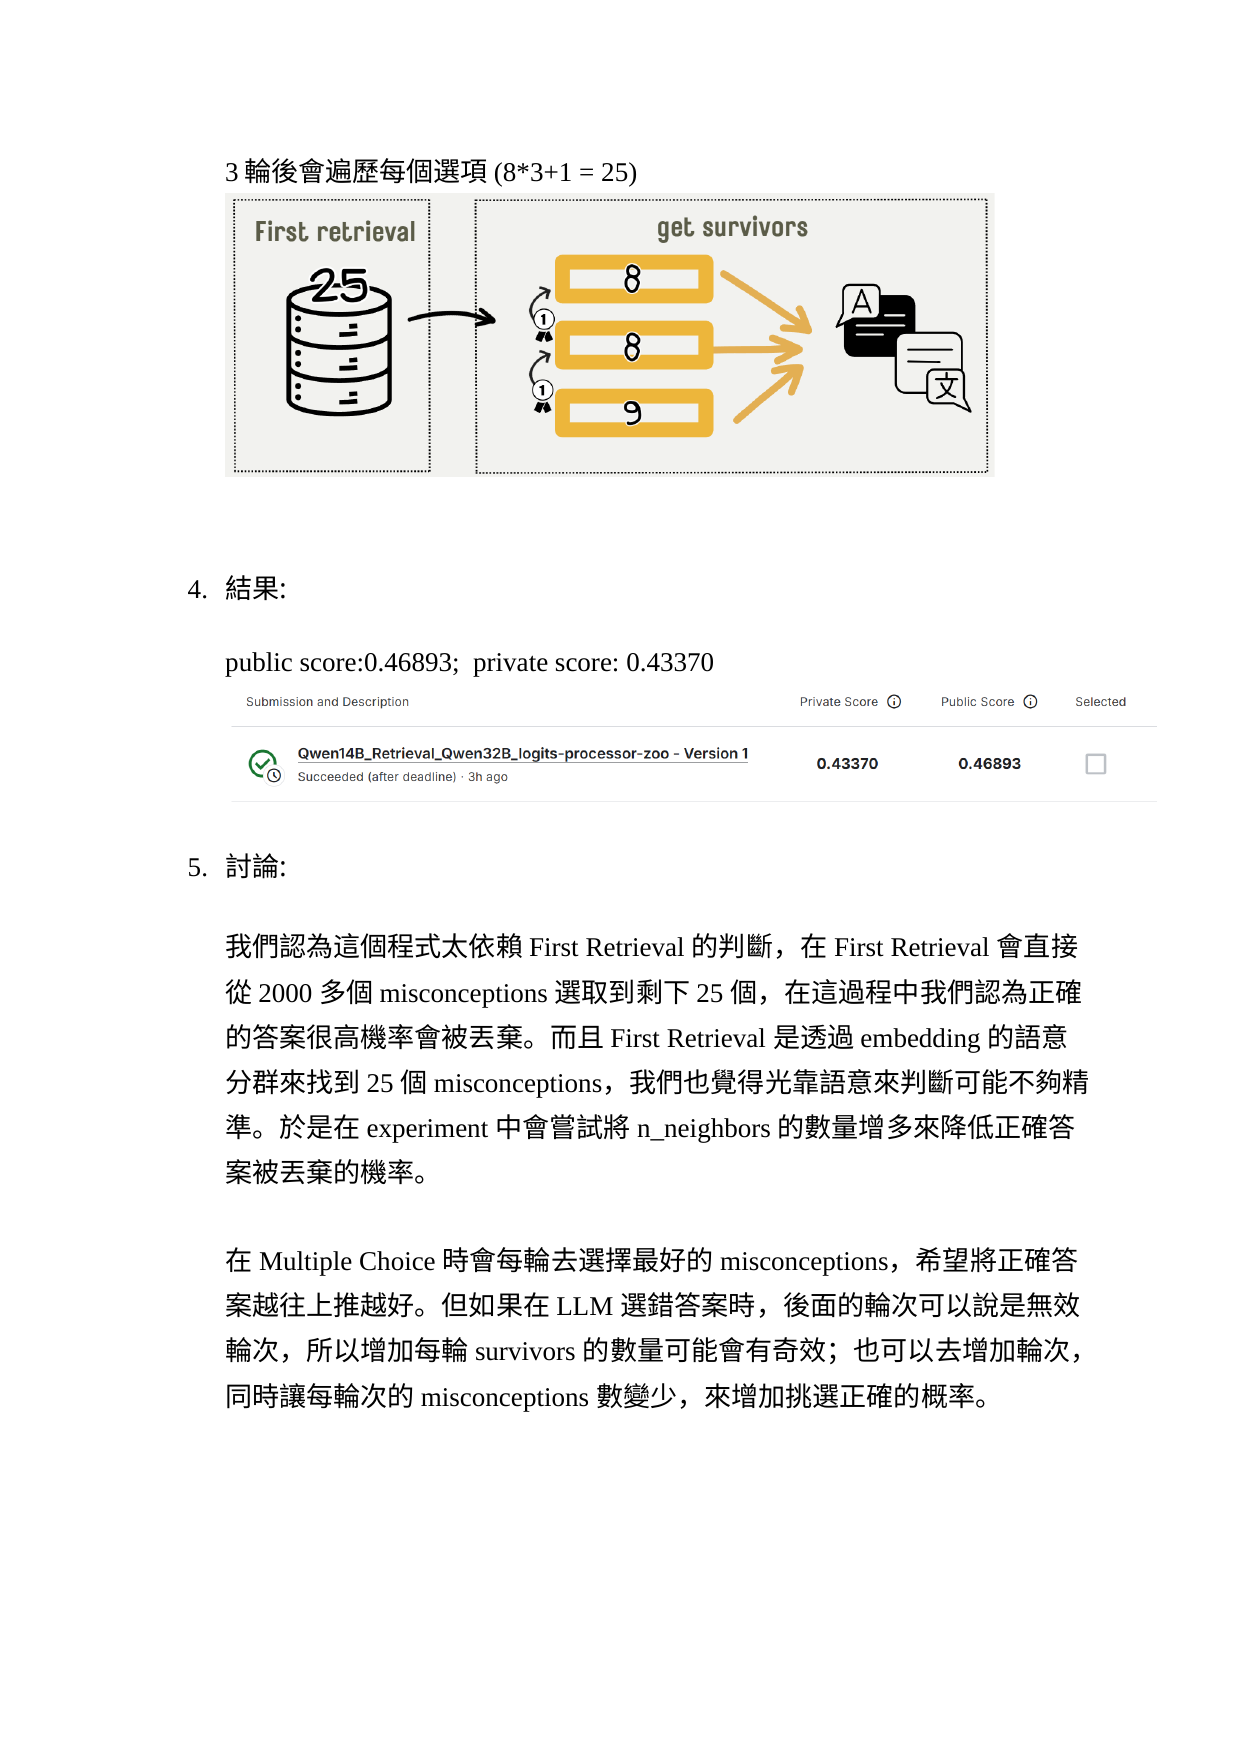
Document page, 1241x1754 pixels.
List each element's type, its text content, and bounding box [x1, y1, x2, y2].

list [187, 150, 1090, 477]
list 討論: 我們認為這個程式太依賴 First Retrieval 的判斷，在 First Retrieval 會直接從 2000 多個 misconceptions 選取到剩下 25 個，在這過程中我們認為正確的答案很高機率會被丟棄。而且 First Retrieval 是透過 embedding 的語意分群來找到 25 個 misconceptions，我們也覺得光靠語意來判斷可能不夠精準。於是在 experiment 中會嘗試將 n_neighbors 的數量增多來降低正確答案被丟棄的機率。 在 Multiple Choice 時會每輪去選擇最好的 misconceptions，希望將正確答案越往上推越好。但如果在 LLM 選錯答案時，後面的輪次可以說是無效輪次，所以增加每輪 survivors 的數量可能會有奇效；也可以去增加輪次，同時讓每輪次的 misconceptions 數變少，來增加挑選正確的概率。 [187, 844, 1090, 1571]
picture [225, 681, 1166, 811]
picture [225, 193, 995, 477]
